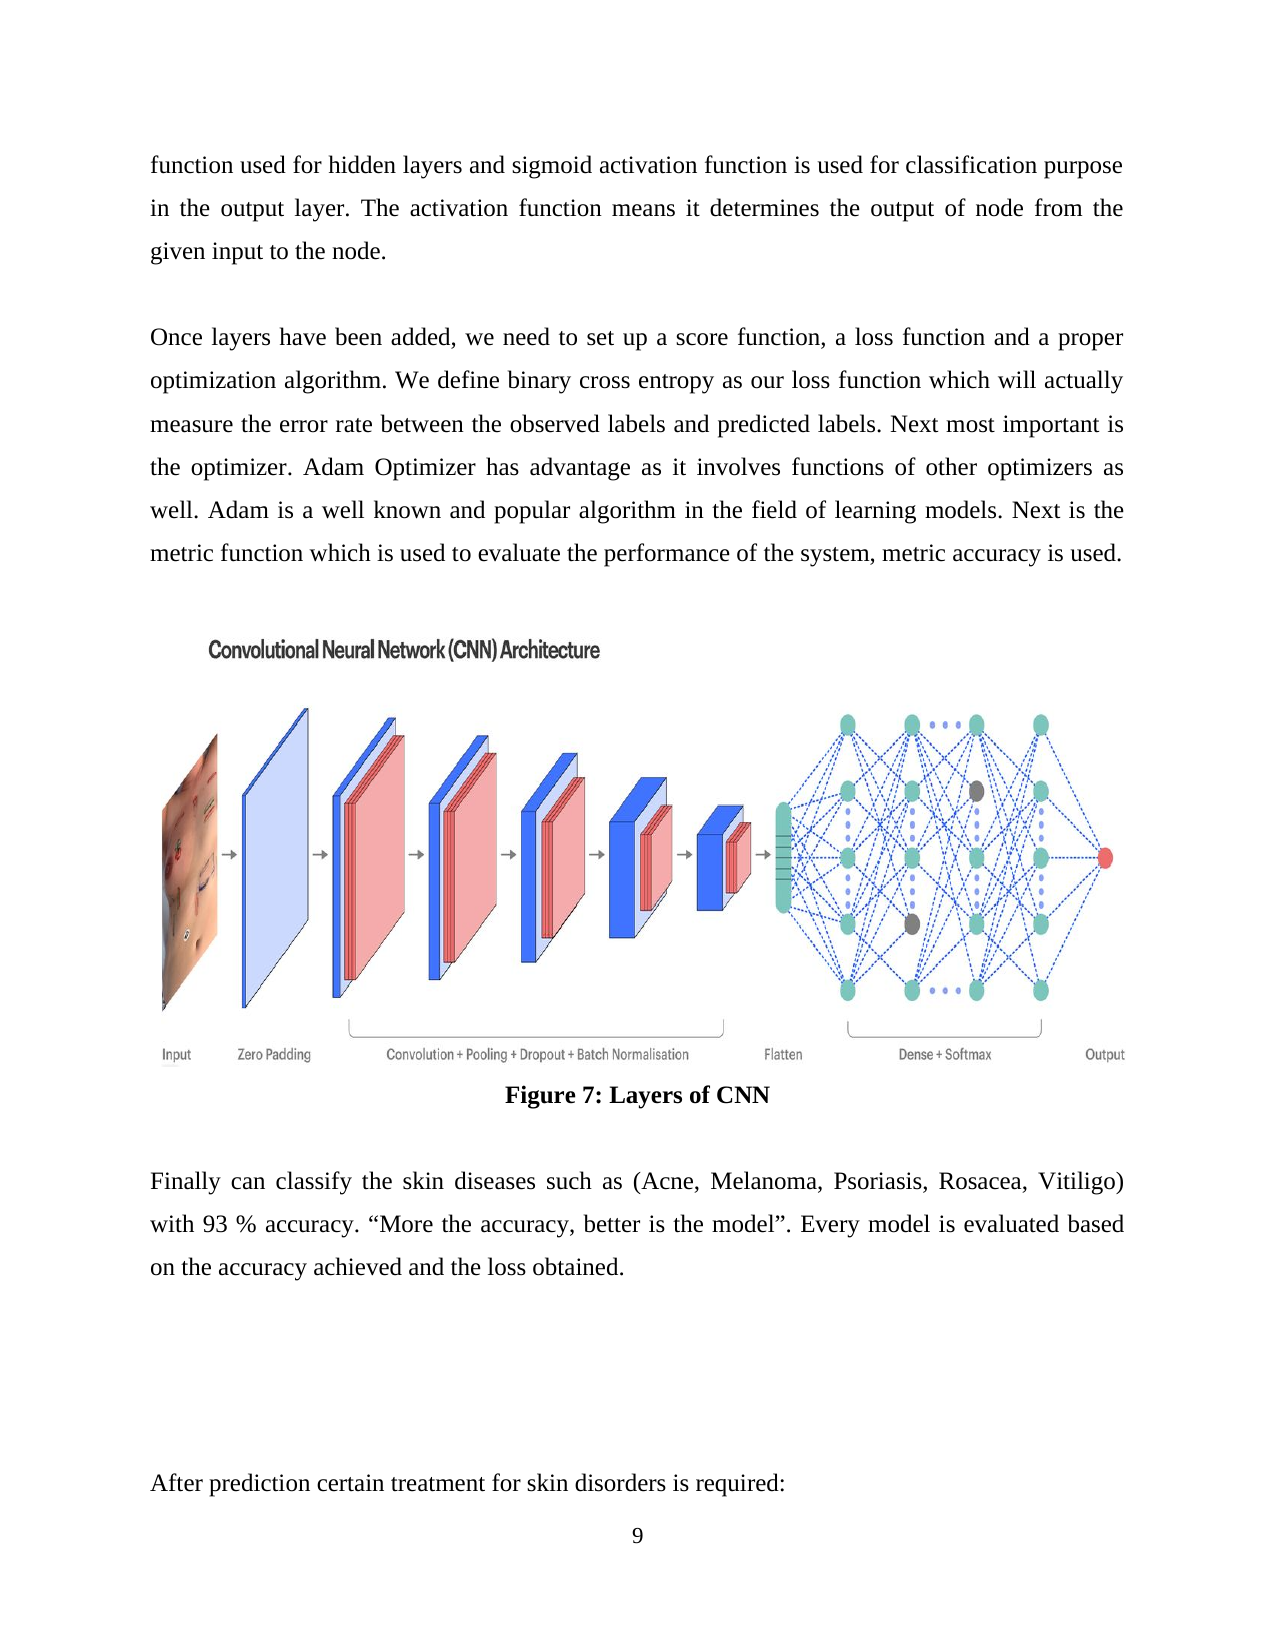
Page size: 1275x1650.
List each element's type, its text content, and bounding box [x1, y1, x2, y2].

text After prediction certain treatment for skin disorders is required: [150, 1468, 1125, 1497]
text Once layers have been added, we need to set up a score function, a loss function and a proper optimization algorithm. We define binary cross entropy as our loss function which will actually measure the error rate between the observed labels and predicted labels. Next most important is the optimizer. Adam Optimizer has advantage as it involves functions of other optimizers as well. Adam is a well known and popular algorithm in the field of learning models. Next is the metric function which is used to evaluate the performance of the system, metric accuracy is used. [150, 322, 1125, 567]
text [150, 150, 1125, 265]
text Finally can classify the skin diseases such as (Acne, Melanoma, Psoriasis, Rosacea, Vitiligo) with 93 % accuracy. “More the accuracy, better is the model”. Every model is evaluated based on the accuracy achieved and the loss obtained. [150, 1166, 1125, 1281]
picture [150, 624, 1135, 1067]
text Figure 7: Layers of CNN [150, 1080, 1125, 1108]
